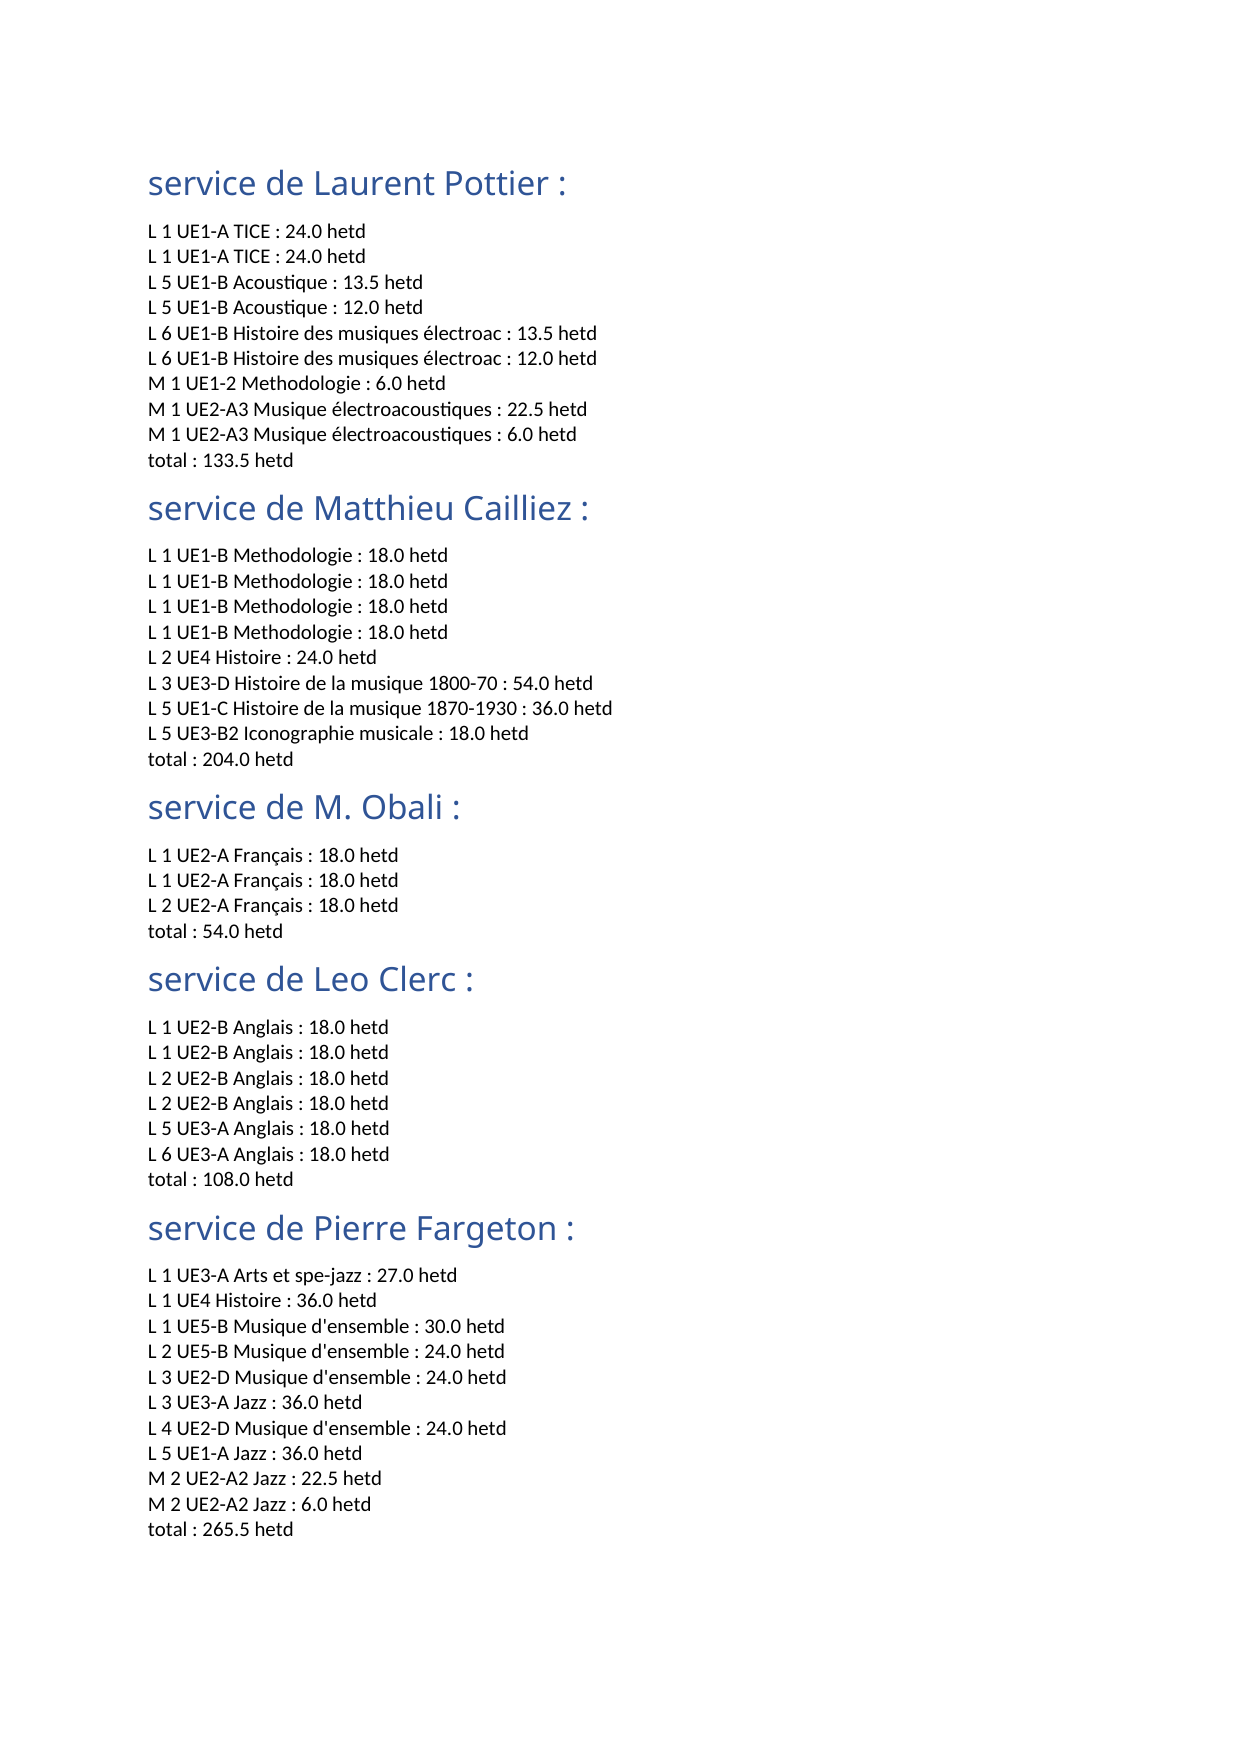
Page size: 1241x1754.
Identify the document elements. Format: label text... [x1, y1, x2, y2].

text L 1 UE1-A TICE : 24.0 hetd [148, 243, 1093, 269]
text L 4 UE2-D Musique d'ensemble : 24.0 hetd [148, 1415, 1093, 1440]
text L 1 UE2-A Français : 18.0 hetd [148, 842, 1093, 867]
text L 2 UE4 Histoire : 24.0 hetd [148, 644, 1093, 670]
text L 5 UE1-A Jazz : 36.0 hetd [148, 1440, 1093, 1466]
text L 5 UE1-C Histoire de la musique 1870-1930 : 36.0 hetd [148, 695, 1093, 721]
text M 1 UE2-A3 Musique électroacoustiques : 22.5 hetd [148, 396, 1093, 421]
text M 2 UE2-A2 Jazz : 22.5 hetd [148, 1466, 1093, 1491]
text L 1 UE3-A Arts et spe-jazz : 27.0 hetd [148, 1262, 1093, 1288]
text L 2 UE2-B Anglais : 18.0 hetd [148, 1065, 1093, 1090]
text L 1 UE2-A Français : 18.0 hetd [148, 867, 1093, 893]
text total : 54.0 hetd [148, 918, 1093, 943]
text L 1 UE2-B Anglais : 18.0 hetd [148, 1039, 1093, 1065]
text M 1 UE2-A3 Musique électroacoustiques : 6.0 hetd [148, 421, 1093, 447]
subtitle service de M. Obali : [148, 784, 1093, 829]
text L 1 UE1-B Methodologie : 18.0 hetd [148, 619, 1093, 644]
subtitle service de Pierre Fargeton : [148, 1204, 1093, 1250]
text L 5 UE1-B Acoustique : 13.5 hetd [148, 269, 1093, 294]
text L 1 UE4 Histoire : 36.0 hetd [148, 1288, 1093, 1313]
text L 5 UE3-B2 Iconographie musicale : 18.0 hetd [148, 721, 1093, 746]
text total : 108.0 hetd [148, 1166, 1093, 1192]
text M 2 UE2-A2 Jazz : 6.0 hetd [148, 1491, 1093, 1516]
text L 2 UE5-B Musique d'ensemble : 24.0 hetd [148, 1338, 1093, 1364]
text M 1 UE1-2 Methodologie : 6.0 hetd [148, 371, 1093, 396]
text L 1 UE5-B Musique d'ensemble : 30.0 hetd [148, 1313, 1093, 1338]
text L 3 UE3-D Histoire de la musique 1800-70 : 54.0 hetd [148, 670, 1093, 695]
text L 2 UE2-A Français : 18.0 hetd [148, 893, 1093, 918]
text L 5 UE1-B Acoustique : 12.0 hetd [148, 294, 1093, 320]
subtitle service de Leo Clerc : [148, 956, 1093, 1001]
text L 1 UE1-B Methodologie : 18.0 hetd [148, 593, 1093, 619]
text total : 265.5 hetd [148, 1516, 1093, 1542]
text L 6 UE3-A Anglais : 18.0 hetd [148, 1141, 1093, 1166]
subtitle service de Laurent Pottier : [148, 160, 1093, 206]
text total : 133.5 hetd [148, 447, 1093, 472]
text L 6 UE1-B Histoire des musiques électroac : 13.5 hetd [148, 320, 1093, 345]
subtitle service de Matthieu Cailliez : [148, 485, 1093, 530]
text L 5 UE3-A Anglais : 18.0 hetd [148, 1116, 1093, 1141]
text total : 204.0 hetd [148, 746, 1093, 771]
text L 1 UE1-B Methodologie : 18.0 hetd [148, 543, 1093, 568]
text L 6 UE1-B Histoire des musiques électroac : 12.0 hetd [148, 345, 1093, 371]
text L 2 UE2-B Anglais : 18.0 hetd [148, 1090, 1093, 1116]
text L 1 UE1-B Methodologie : 18.0 hetd [148, 568, 1093, 593]
text L 1 UE1-A TICE : 24.0 hetd [148, 218, 1093, 243]
text L 3 UE3-A Jazz : 36.0 hetd [148, 1389, 1093, 1415]
text L 1 UE2-B Anglais : 18.0 hetd [148, 1014, 1093, 1039]
text L 3 UE2-D Musique d'ensemble : 24.0 hetd [148, 1364, 1093, 1389]
